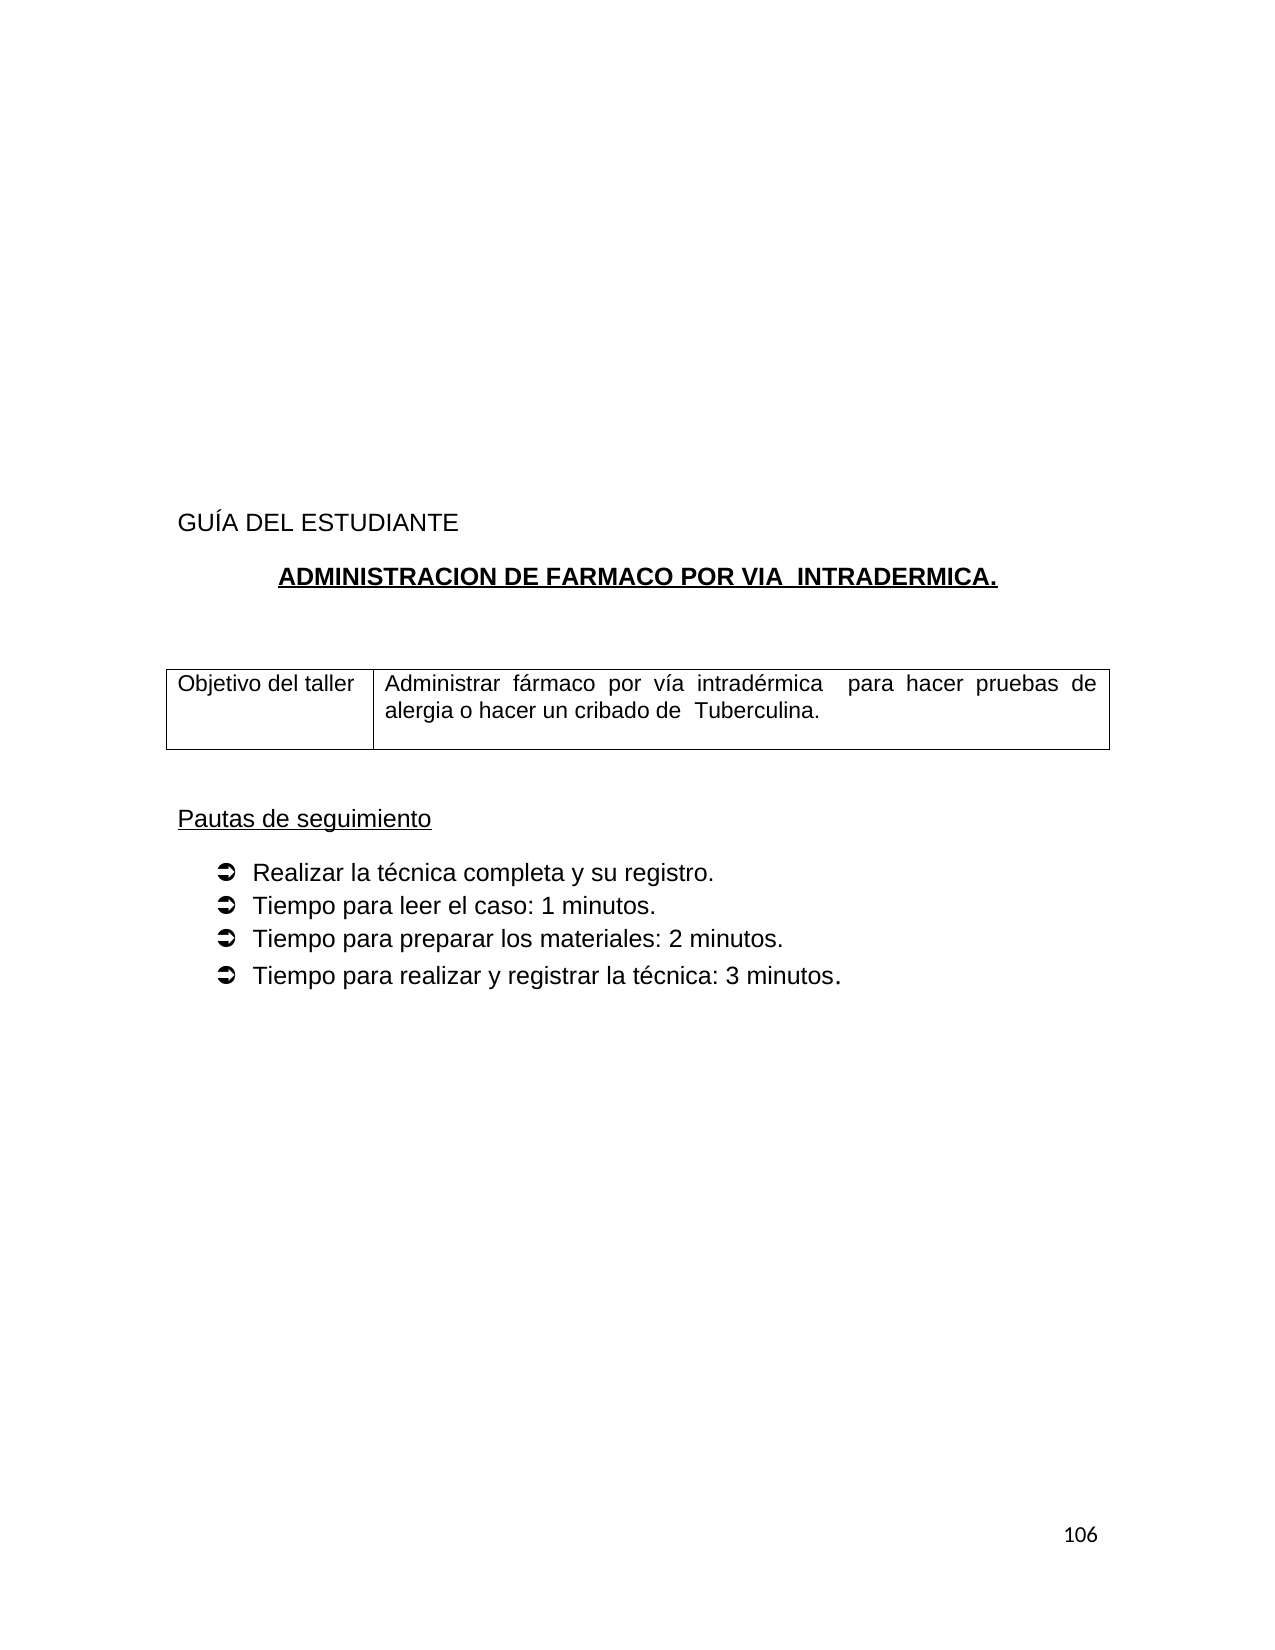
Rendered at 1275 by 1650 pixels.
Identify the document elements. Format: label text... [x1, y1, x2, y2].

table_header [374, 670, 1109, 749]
text Pautas de seguimiento [177, 804, 1098, 833]
list Tiempo para realizar y registrar la técnica: 3 minutos. [215, 957, 1098, 991]
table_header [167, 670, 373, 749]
text GUÍA DEL ESTUDIANTE [177, 508, 1098, 536]
list Realizar la técnica completa y su registro. [215, 858, 1098, 887]
text ADMINISTRACION DE FARMACO POR VIA INTRADERMICA. [177, 561, 1098, 590]
list Tiempo para preparar los materiales: 2 minutos. [215, 924, 1098, 953]
list Tiempo para leer el caso: 1 minutos. [215, 891, 1098, 920]
